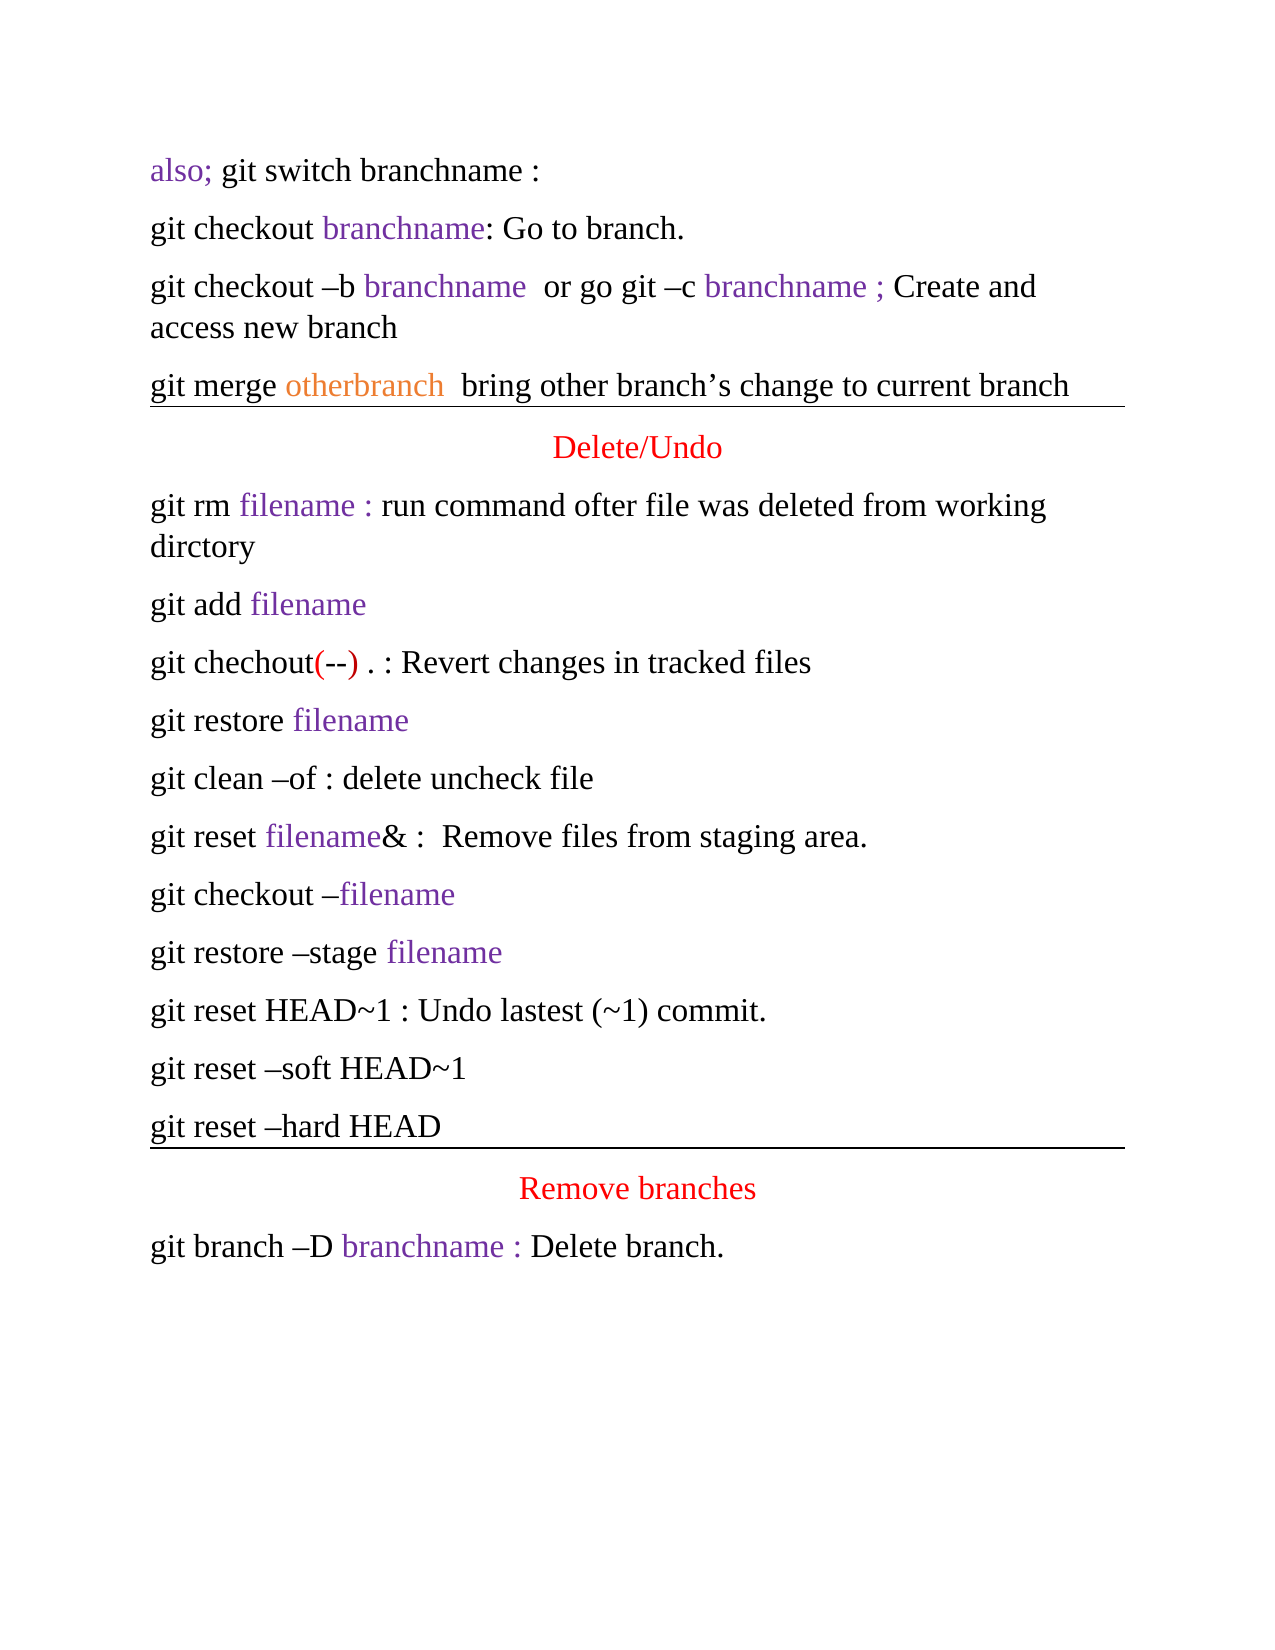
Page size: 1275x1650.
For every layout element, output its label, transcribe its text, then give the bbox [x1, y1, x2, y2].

text git reset filename& : Remove files from staging area. [150, 817, 1125, 855]
text git checkout branchname: Go to branch. [150, 208, 1125, 246]
text git checkout –filename [150, 874, 1125, 913]
text git reset HEAD~1 : Undo lastest (~1) commit. [150, 991, 1125, 1029]
text git rm filename : run command ofter file was deleted from working dirctory [150, 485, 1125, 565]
text git merge otherbranch bring other branch’s change to current branch [150, 365, 1125, 406]
text git clean –of : delete uncheck file [150, 758, 1125, 797]
text git add filename [150, 584, 1125, 623]
text git checkout –b branchname or go git –c branchname ; Create and access new branch [150, 266, 1125, 346]
text git reset –soft HEAD~1 [150, 1049, 1125, 1087]
text git restore –stage filename [150, 933, 1125, 971]
text Delete/Undo [150, 427, 1125, 465]
text git restore filename [150, 701, 1125, 739]
text git reset –hard HEAD [150, 1107, 1125, 1147]
text Remove branches [150, 1168, 1125, 1207]
text git chechout(--) . : Revert changes in tracked files [150, 642, 1125, 681]
text also; git switch branchname : [150, 150, 1125, 188]
text git branch –D branchname : Delete branch. [150, 1226, 1125, 1265]
